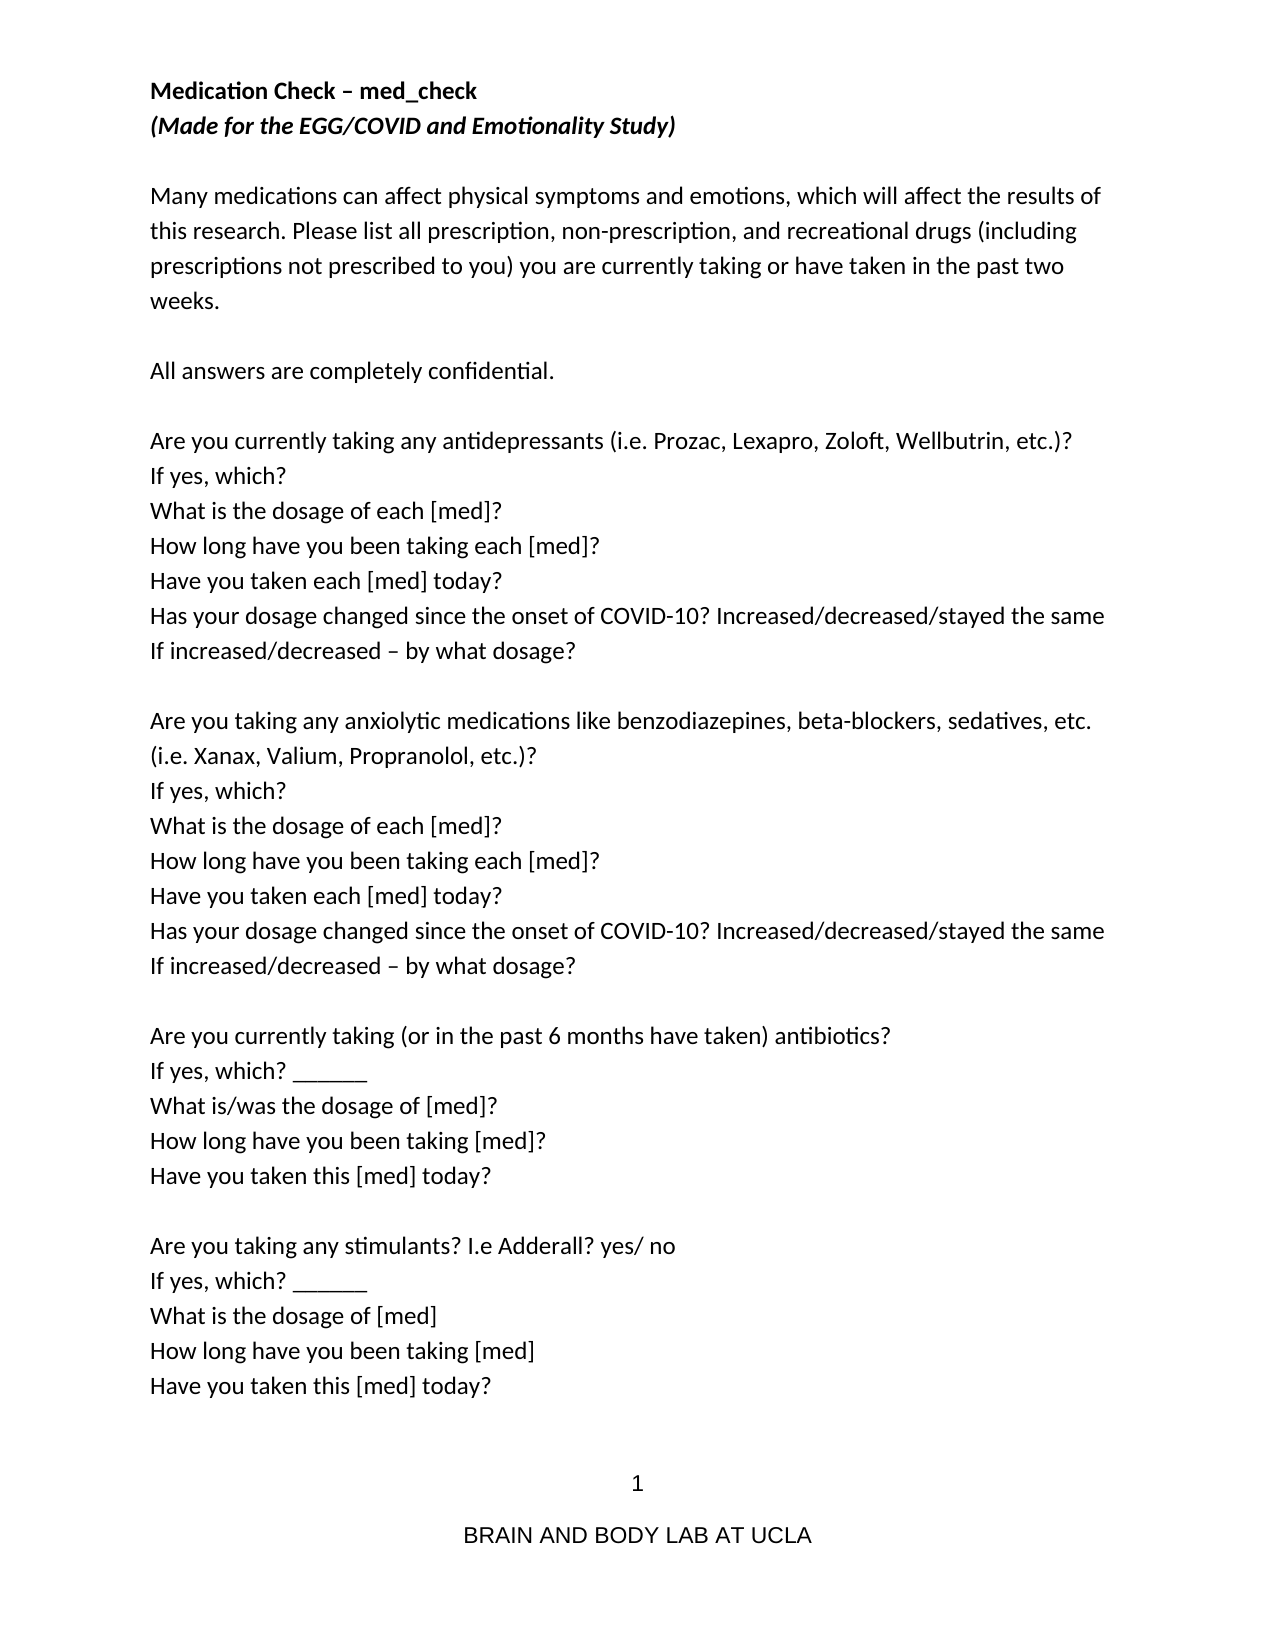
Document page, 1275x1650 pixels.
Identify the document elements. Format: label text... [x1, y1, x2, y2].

text If yes, which? ______ [150, 1265, 1125, 1295]
text If yes, which? [150, 775, 1125, 805]
text Many medications can affect physical symptoms and emotions, which will affect the results of this research. Please list all prescription, non-prescription, and recreational drugs (including prescriptions not prescribed to you) you are currently taking or have taken in the past two weeks. [150, 180, 1125, 315]
text Are you taking any anxiolytic medications like benzodiazepines, beta-blockers, sedatives, etc. (i.e. Xanax, Valium, Propranolol, etc.)? [150, 705, 1125, 770]
text All answers are completely confidential. [150, 355, 1125, 385]
text Are you currently taking (or in the past 6 months have taken) antibiotics? [150, 1020, 1125, 1050]
text What is/was the dosage of [med]? [150, 1090, 1125, 1120]
text How long have you been taking each [med]? Have you taken each [med] today? [150, 530, 1125, 595]
text How long have you been taking [med]? Have you taken this [med] today? [150, 1125, 1125, 1190]
text If yes, which? [150, 460, 1125, 490]
text What is the dosage of [med] [150, 1300, 1125, 1330]
text What is the dosage of each [med]? [150, 495, 1125, 525]
text If yes, which? ______ [150, 1055, 1125, 1085]
text How long have you been taking [med] Have you taken this [med] today? [150, 1335, 1125, 1400]
text Are you currently taking any antidepressants (i.e. Prozac, Lexapro, Zoloft, Wellbutrin, etc.)? [150, 425, 1125, 455]
text Are you taking any stimulants? I.e Adderall? yes/ no [150, 1230, 1125, 1260]
text Has your dosage changed since the onset of COVID-10? Increased/decreased/stayed the same If increased/decreased – by what dosage? [150, 915, 1125, 980]
text Has your dosage changed since the onset of COVID-10? Increased/decreased/stayed the same If increased/decreased – by what dosage? [150, 600, 1125, 665]
text How long have you been taking each [med]? Have you taken each [med] today? [150, 845, 1125, 910]
text What is the dosage of each [med]? [150, 810, 1125, 840]
